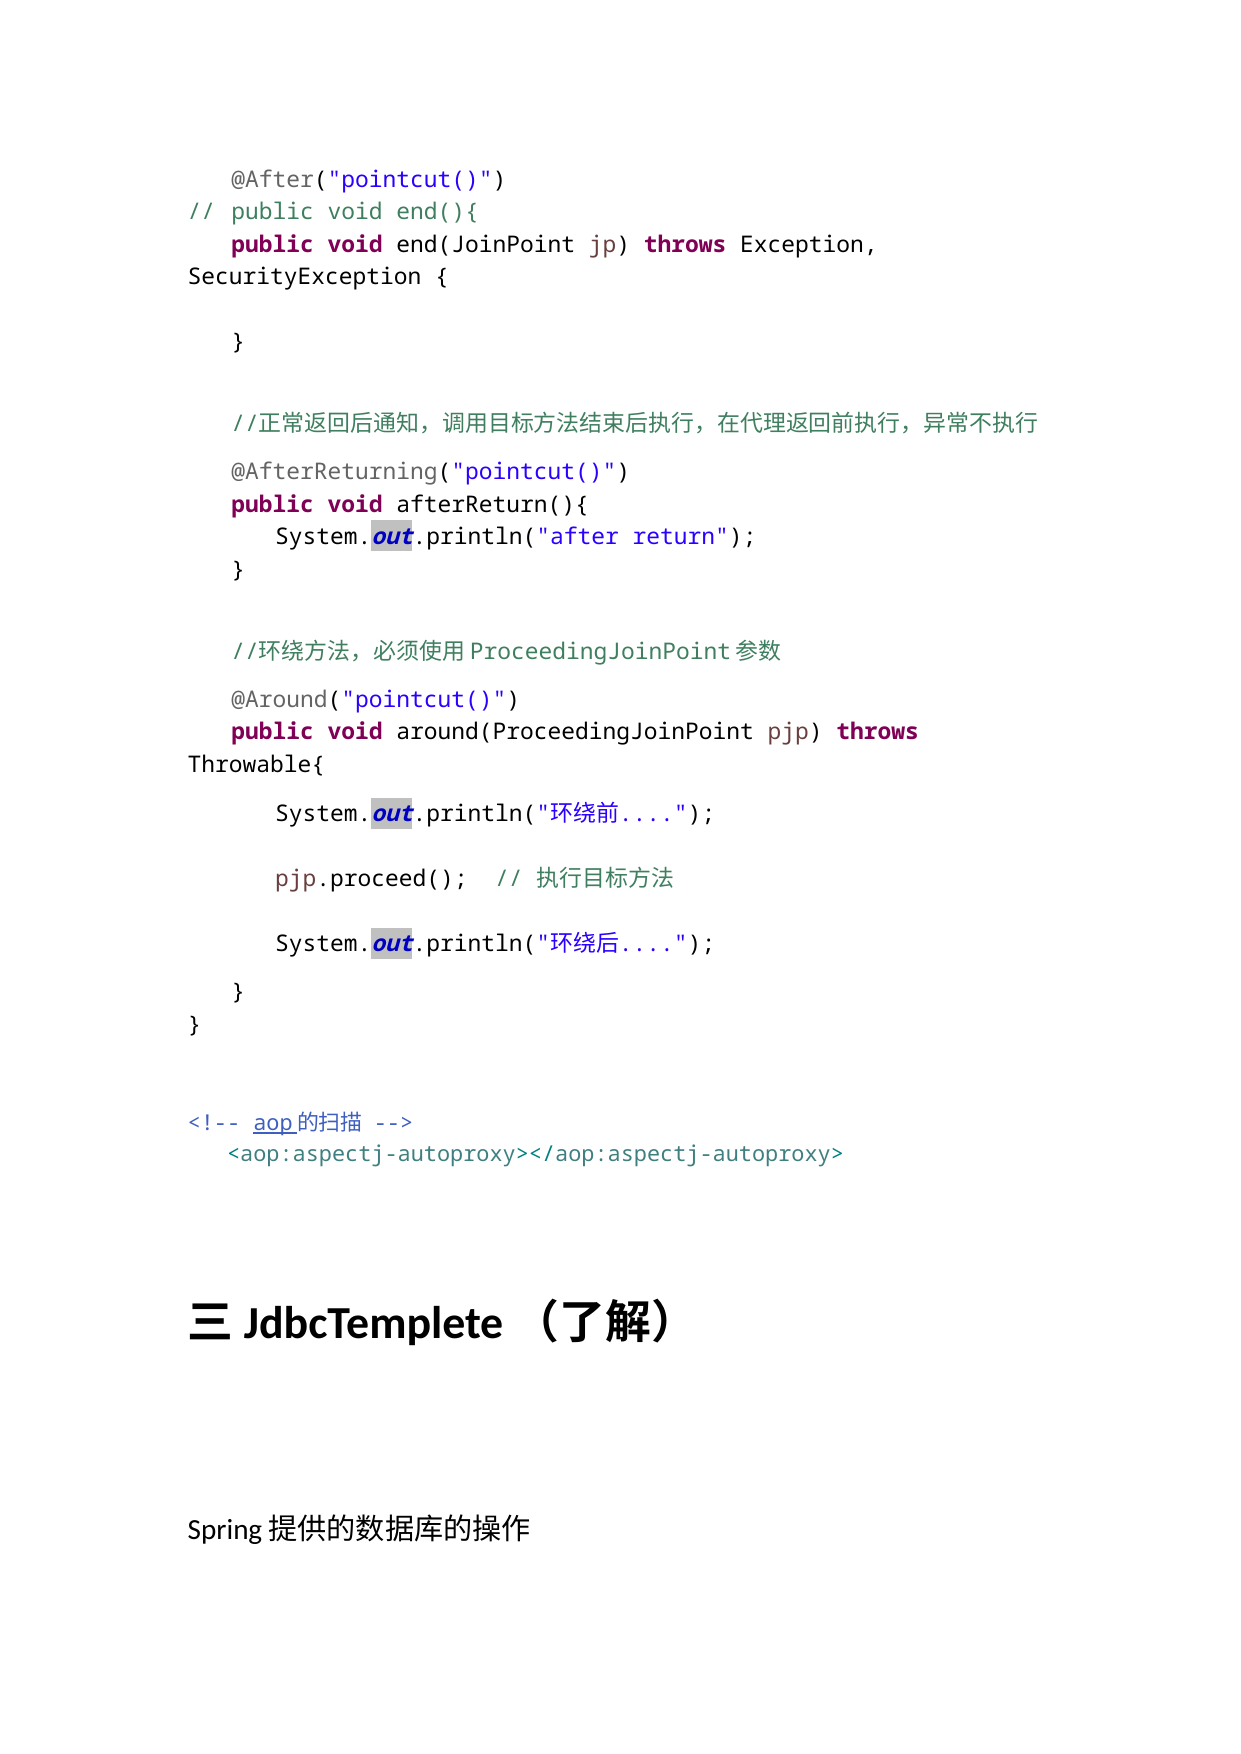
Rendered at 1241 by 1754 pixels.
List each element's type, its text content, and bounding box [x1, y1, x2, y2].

subtitle 三 JdbcTemplete （了解） [187, 1270, 1053, 1367]
text } [187, 974, 1053, 1007]
text pjp.proceed(); // 执行目标方法 [187, 844, 1053, 909]
text System.out.println("环绕前...."); [187, 779, 1053, 844]
text <!-- aop的扫描 --> [187, 1104, 1053, 1137]
text } [187, 552, 1053, 584]
text } [187, 324, 1053, 357]
text @AfterReturning("pointcut()") [187, 454, 1053, 487]
text <aop:aspectj-autoproxy></aop:aspectj-autoproxy> [187, 1137, 1053, 1169]
text //环绕方法，必须使用ProceedingJoinPoint参数 [187, 617, 1053, 682]
text Spring提供的数据库的操作 [187, 1494, 1053, 1559]
text @Around("pointcut()") [187, 682, 1053, 714]
text @After("pointcut()") [187, 162, 1053, 194]
text public void around(ProceedingJoinPoint pjp) throws Throwable{ [187, 714, 1053, 779]
text System.out.println("after return"); [187, 519, 1053, 552]
text //正常返回后通知，调用目标方法结束后执行，在代理返回前执行，异常不执行 [187, 389, 1053, 454]
text public void afterReturn(){ [187, 487, 1053, 519]
text public void end(JoinPoint jp) throws Exception, SecurityException { [187, 227, 1053, 292]
text } [187, 1007, 1053, 1039]
text System.out.println("环绕后...."); [187, 909, 1053, 974]
text // public void end(){ [187, 194, 1053, 227]
